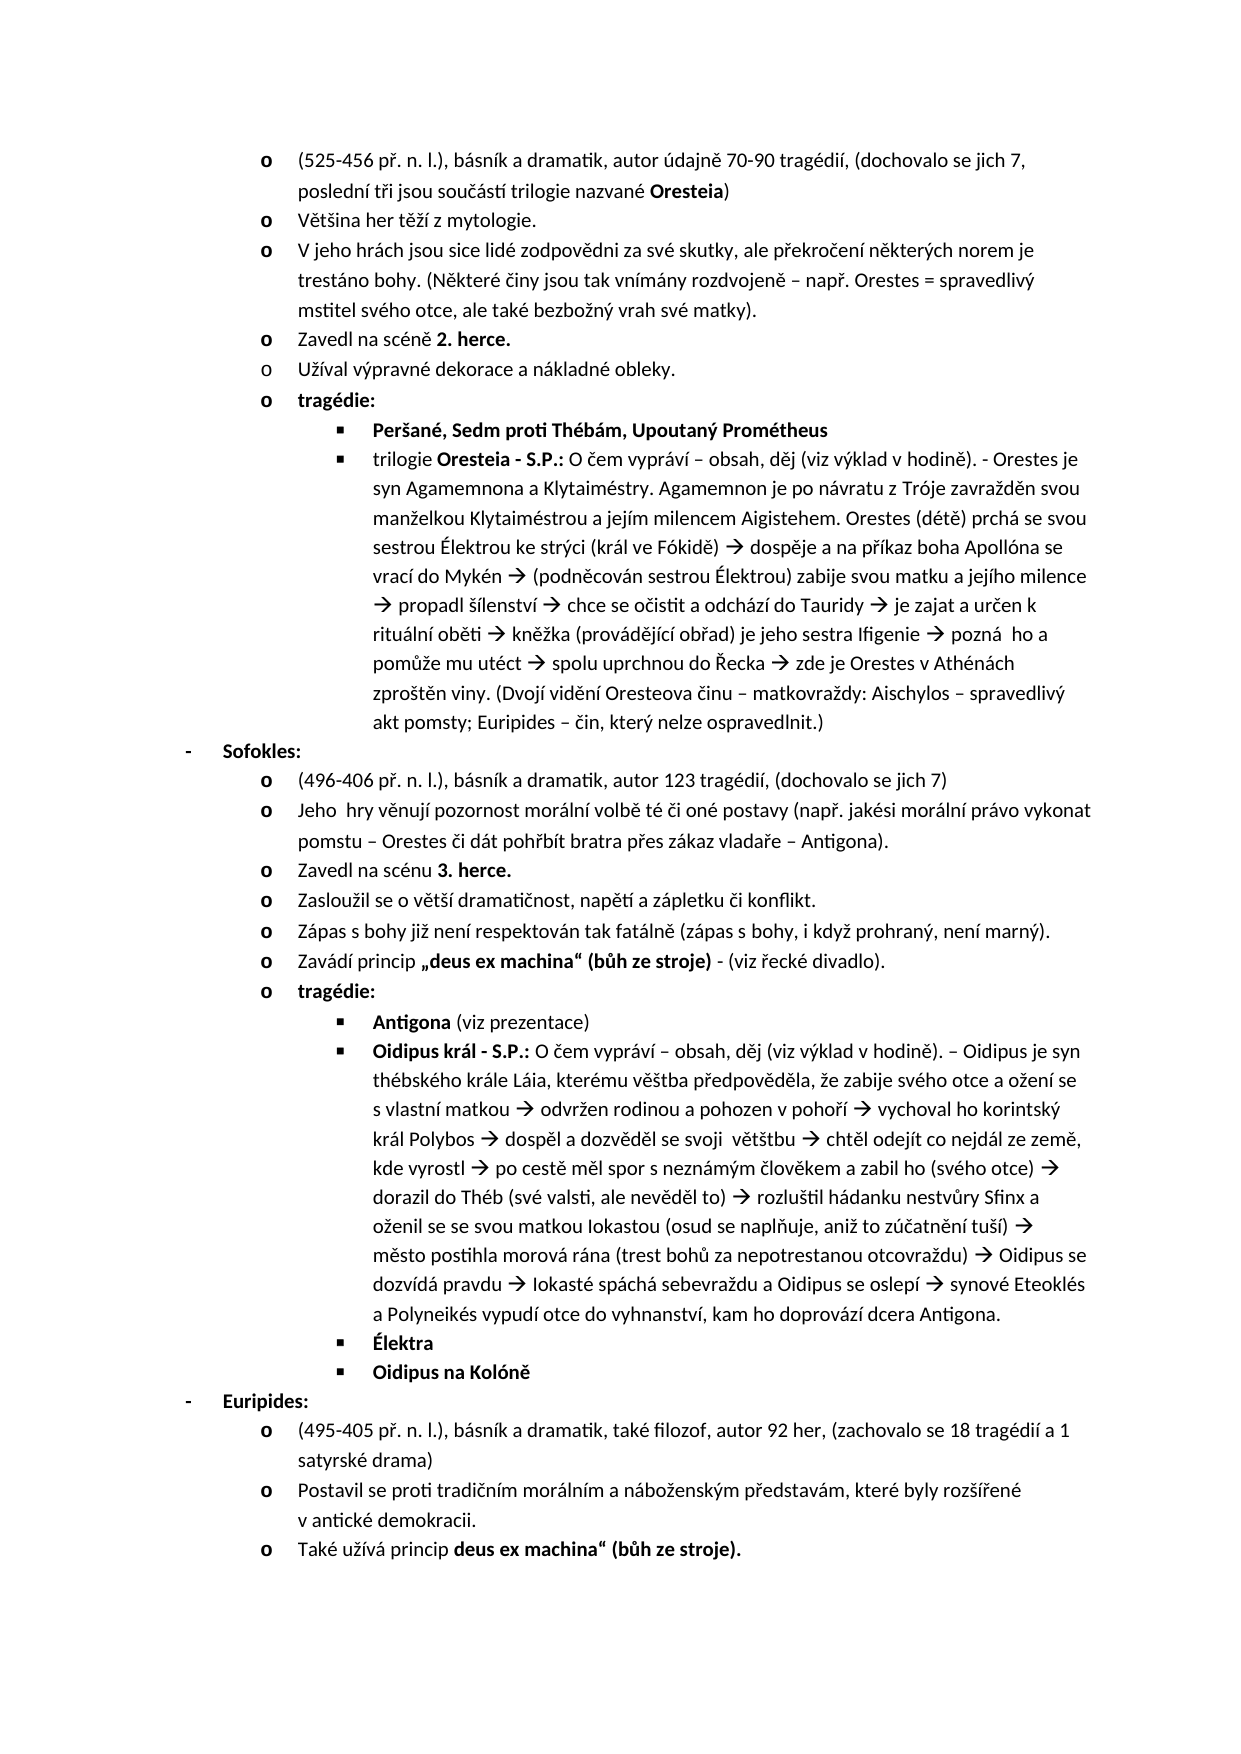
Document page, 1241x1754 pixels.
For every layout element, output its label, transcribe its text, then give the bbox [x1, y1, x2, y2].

list Oidipus král - S.P.: O čem vypráví – obsah, děj (viz výklad v hodině). – Oidipus je syn thébského krále Láia, kterému věštba předpověděla, že zabije svého otce a ožení se s vlastní matkou odvržen rodinou a pohozen v pohoří vychoval ho korintský král Polybos dospěl a dozvěděl se svoji větštbu chtěl odejít co nejdál ze země, kde vyrostl po cestě měl spor s neznámým člověkem a zabil ho (svého otce) dorazil do Théb (své valsti, ale nevěděl to) rozluštil hádanku nestvůry Sfinx a oženil se se svou matkou Iokastou (osud se naplňuje, aniž to zúčatnění tuší) město postihla morová rána (trest bohů za nepotrestanou otcovraždu) Oidipus se dozvídá pravdu Iokasté spáchá sebevraždu a Oidipus se oslepí synové Eteoklés a Polyneikés vypudí otce do vyhnanství, kam ho doprovází dcera Antigona. [335, 1038, 1093, 1326]
list Élektra [335, 1330, 1093, 1355]
list Peršané, Sedm proti Thébám, Upoutaný Prométheus [335, 417, 1093, 443]
list trilogie Oresteia - S.P.: O čem vypráví – obsah, děj (viz výklad v hodině). - Orestes je syn Agamemnona a Klytaiméstry. Agamemnon je po návratu z Tróje zavražděn svou manželkou Klytaiméstrou a jejím milencem Aigistehem. Orestes (détě) prchá se svou sestrou Élektrou ke strýci (král ve Fókidě) dospěje a na příkaz boha Apollóna se vrací do Mykén (podněcován sestrou Élektrou) zabije svou matku a jejího milence propadl šílenství chce se očistit a odchází do Tauridy je zajat a určen k rituální oběti kněžka (provádějící obřad) je jeho sestra Ifigenie pozná ho a pomůže mu utéct spolu uprchnou do Řecka zde je Orestes v Athénách zproštěn viny. (Dvojí vidění Oresteova činu – matkovraždy: Aischylos – spravedlivý akt pomsty; Euripides – čin, který nelze ospravedlnit.) [335, 446, 1093, 734]
list Postavil se proti tradičním morálním a náboženským představám, které byly rozšířené v antické demokracii. [260, 1477, 1093, 1532]
list Většina her těží z mytologie. [260, 207, 1093, 233]
list Zavedl na scéně 2. herce. [260, 326, 1093, 352]
list (525-456 př. n. l.), básník a dramatik, autor údajně 70-90 tragédií, (dochovalo se jich 7, poslední tři jsou součástí trilogie nazvané Oresteia) [260, 148, 1093, 203]
list Zavedl na scénu 3. herce. [260, 857, 1093, 883]
list Jeho hry věnují pozornost morální volbě té či oné postavy (např. jakési morální právo vykonat pomstu – Orestes či dát pohřbít bratra přes zákaz vladaře – Antigona). [260, 798, 1093, 853]
list (496-406 př. n. l.), básník a dramatik, autor 123 tragédií, (dochovalo se jich 7) [260, 767, 1093, 794]
list Zasloužil se o větší dramatičnost, napětí a zápletku či konflikt. [260, 887, 1093, 914]
list Zavádí princip „deus ex machina“ (bůh ze stroje) - (viz řecké divadlo). [260, 948, 1093, 975]
list Antigona (viz prezentace) [335, 1009, 1093, 1034]
list Sofokles: [185, 738, 1093, 763]
list Užíval výpravné dekorace a nákladné obleky. [260, 356, 1093, 383]
list Oidipus na Kolóně [335, 1359, 1093, 1384]
list Euripides: [185, 1388, 1093, 1414]
list Také užívá princip deus ex machina“ (bůh ze stroje). [260, 1536, 1093, 1563]
list V jeho hrách jsou sice lidé zodpovědni za své skutky, ale překročení některých norem je trestáno bohy. (Některé činy jsou tak vnímány rozdvojeně – např. Orestes = spravedlivý mstitel svého otce, ale také bezbožný vrah své matky). [260, 237, 1093, 322]
list tragédie: [260, 979, 1093, 1005]
list tragédie: [260, 387, 1093, 413]
list Zápas s bohy již není respektován tak fatálně (zápas s bohy, i když prohraný, není marný). [260, 918, 1093, 944]
list (495-405 př. n. l.), básník a dramatik, také filozof, autor 92 her, (zachovalo se 18 tragédií a 1 satyrské drama) [260, 1417, 1093, 1473]
